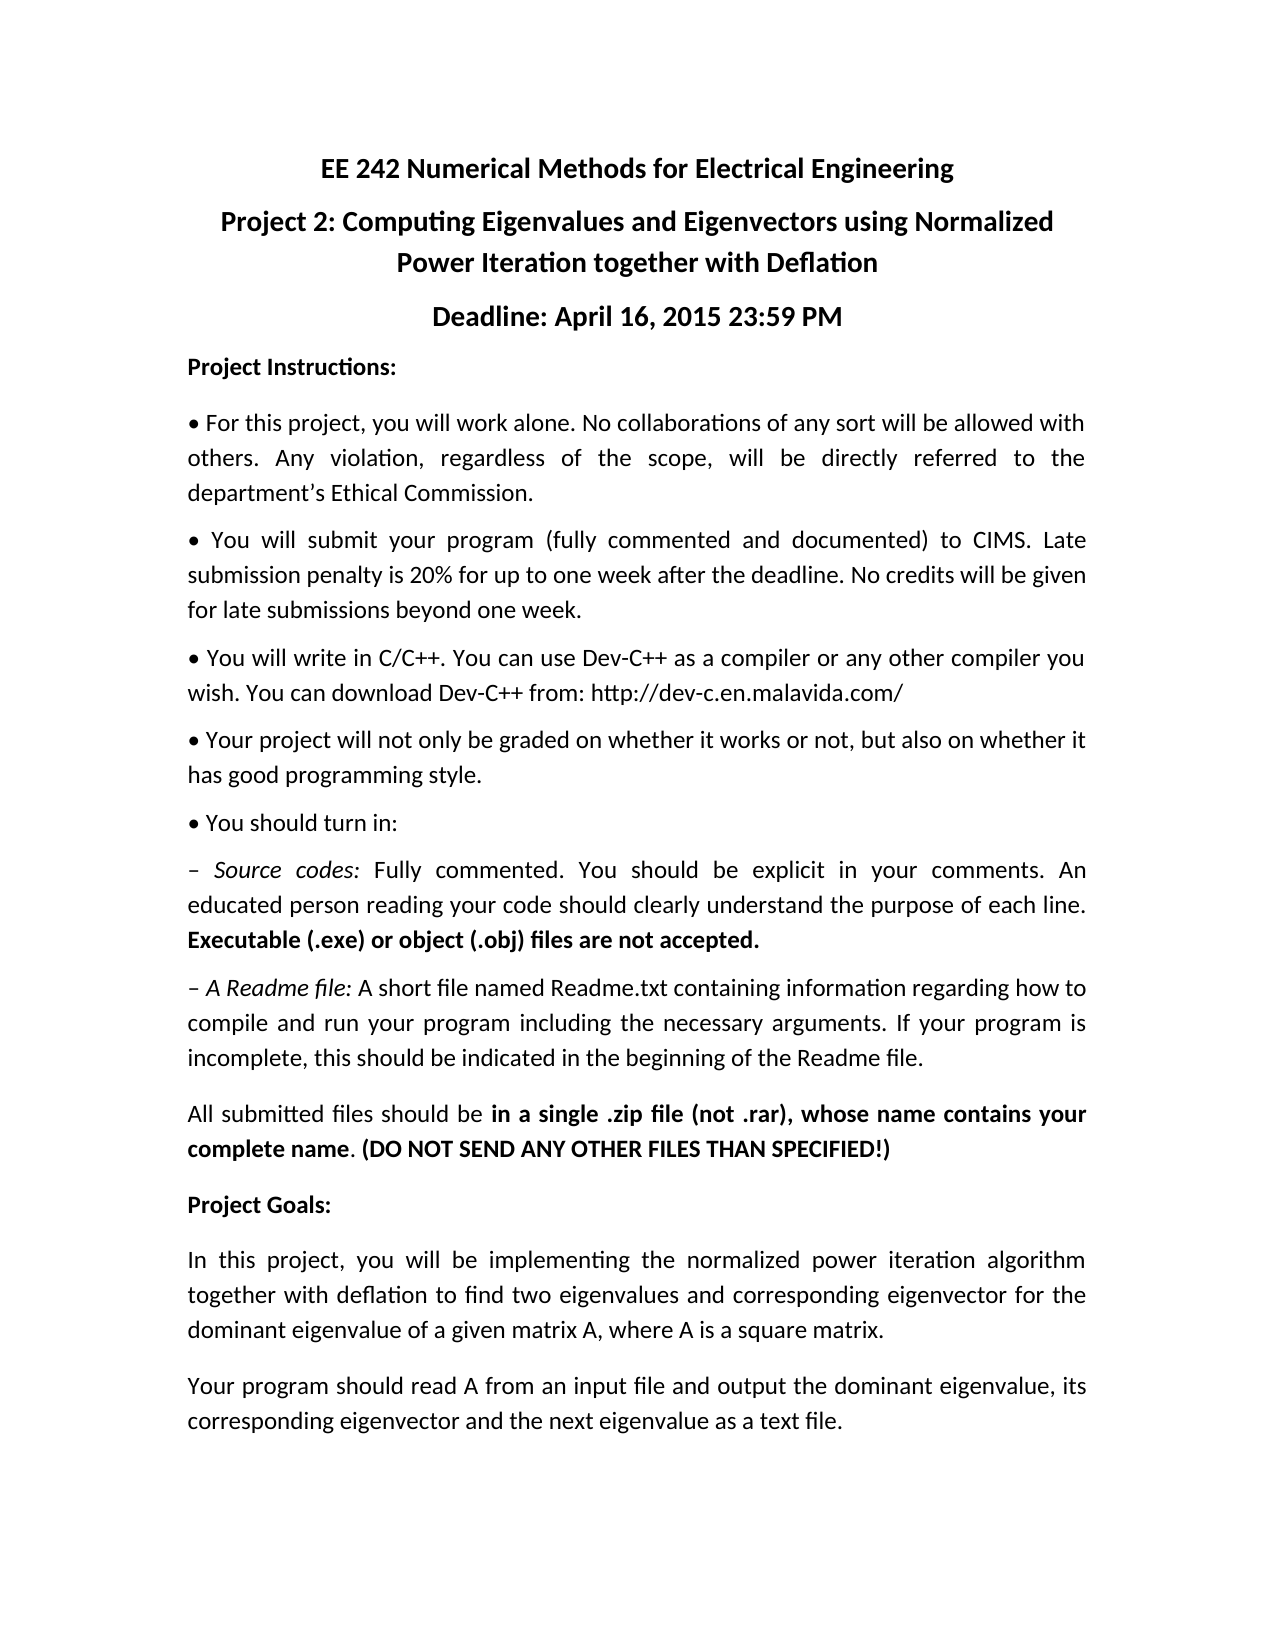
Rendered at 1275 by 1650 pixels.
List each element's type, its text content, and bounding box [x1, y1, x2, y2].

text – A Readme file: A short file named Readme.txt containing information regarding how to compile and run your program including the necessary arguments. If your program is incomplete, this should be indicated in the beginning of the Readme file. [187, 972, 1087, 1073]
text EE 242 Numerical Methods for Electrical Engineering [187, 150, 1087, 186]
text Project 2: Computing Eigenvalues and Eigenvectors using Normalized Power Iteration together with Deflation [187, 203, 1087, 280]
text In this project, you will be implementing the normalized power iteration algorithm together with deflation to find two eigenvalues and corresponding eigenvector for the dominant eigenvalue of a given matrix A, where A is a square matrix. [187, 1244, 1087, 1345]
text • Your project will not only be graded on whether it works or not, but also on whether it has good programming style. [187, 724, 1087, 790]
text • You should turn in: [187, 807, 1087, 838]
text Deadline: April 16, 2015 23:59 PM [187, 298, 1087, 333]
text – Source codes: Fully commented. You should be explicit in your comments. An educated person reading your code should clearly understand the purpose of each line. Executable (.exe) or object (.obj) files are not accepted. [187, 854, 1087, 955]
text Your program should read A from an input file and output the dominant eigenvalue, its corresponding eigenvector and the next eigenvalue as a text file. [187, 1370, 1087, 1436]
text Project Goals: [187, 1189, 1087, 1219]
text • You will write in C/C++. You can use Dev-C++ as a compiler or any other compiler you wish. You can download Dev-C++ from: http://dev-c.en.malavida.com/ [187, 642, 1087, 708]
text • You will submit your program (fully commented and documented) to CIMS. Late submission penalty is 20% for up to one week after the deadline. No credits will be given for late submissions beyond one week. [187, 524, 1087, 625]
text All submitted files should be in a single .zip file (not .rar), whose name contains your complete name. (DO NOT SEND ANY OTHER FILES THAN SPECIFIED!) [187, 1098, 1087, 1163]
text • For this project, you will work alone. No collaborations of any sort will be allowed with others. Any violation, regardless of the scope, will be directly referred to the department’s Ethical Commission. [187, 407, 1087, 508]
text Project Instructions: [187, 351, 1087, 382]
